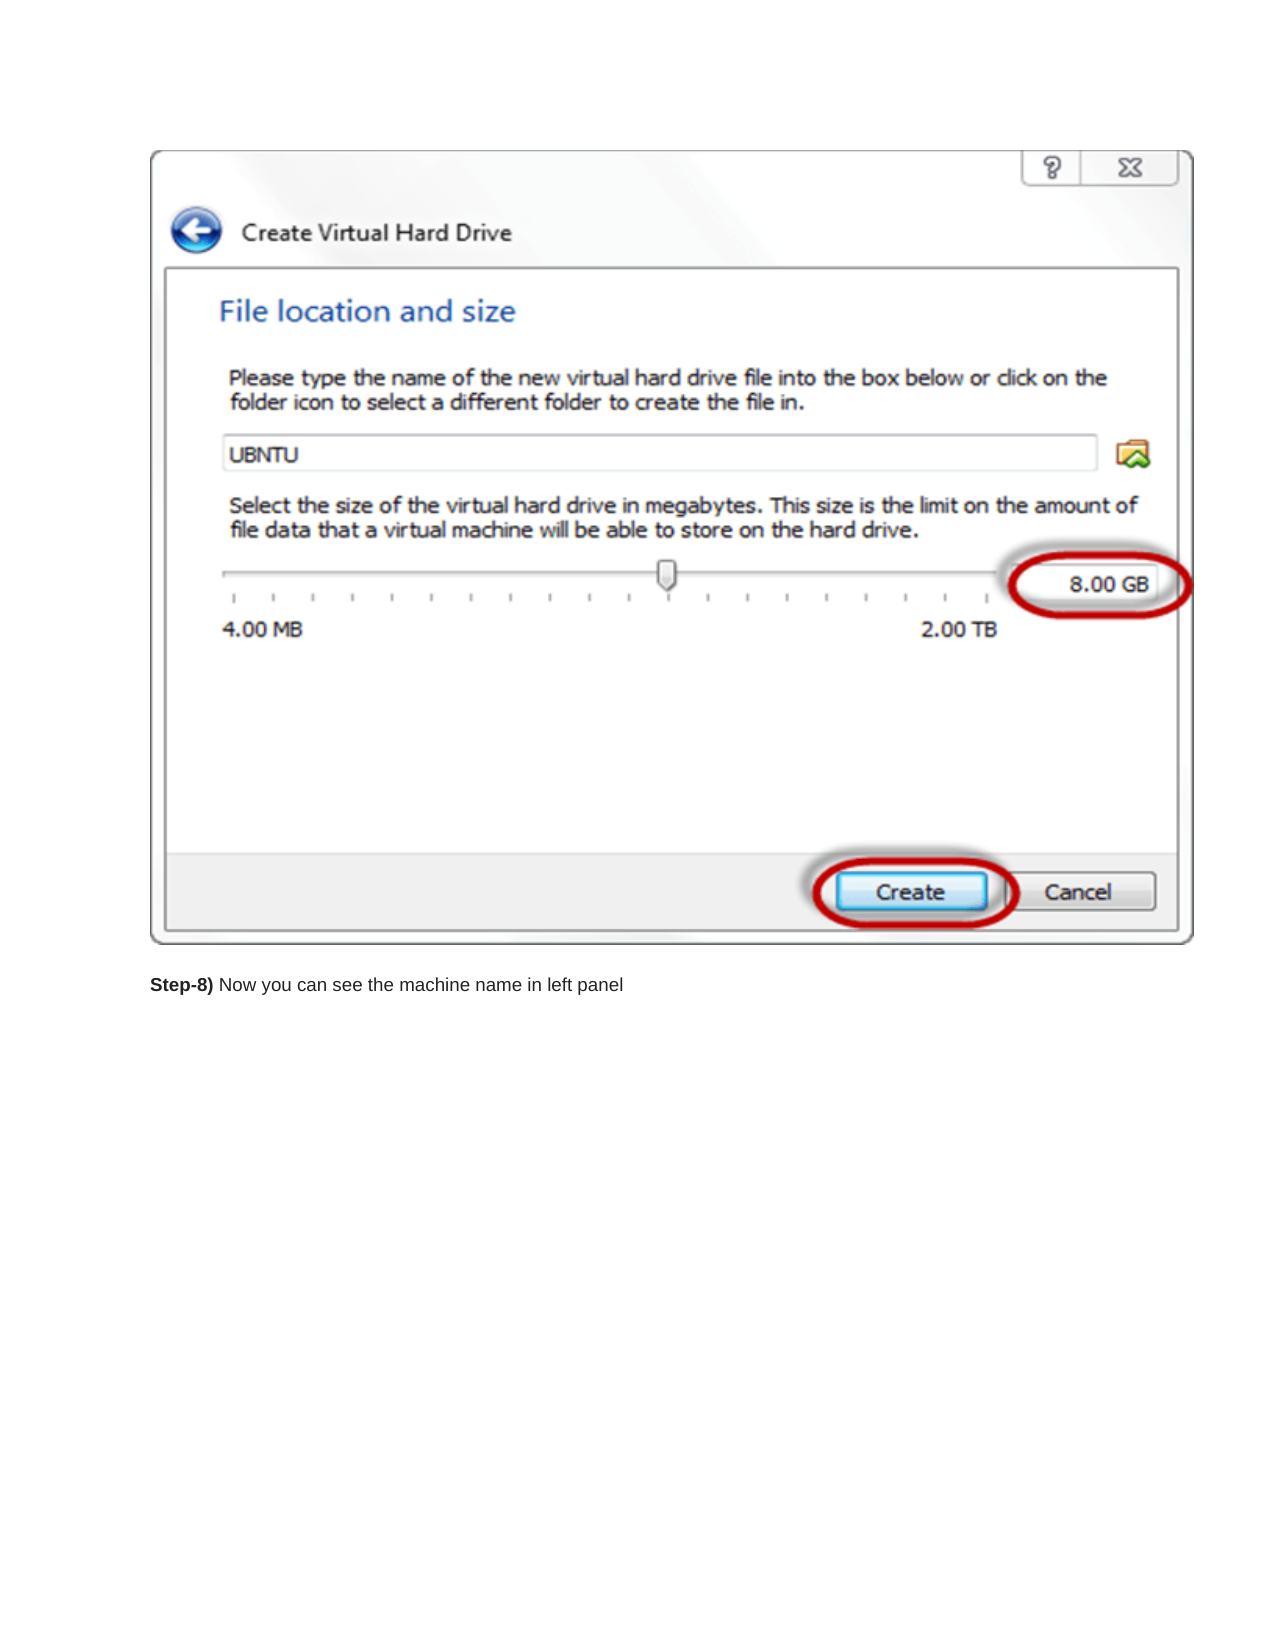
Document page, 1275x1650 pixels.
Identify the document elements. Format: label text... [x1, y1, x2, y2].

picture [150, 150, 1194, 945]
text Step-8) Now you can see the machine name in left panel [150, 974, 1125, 996]
